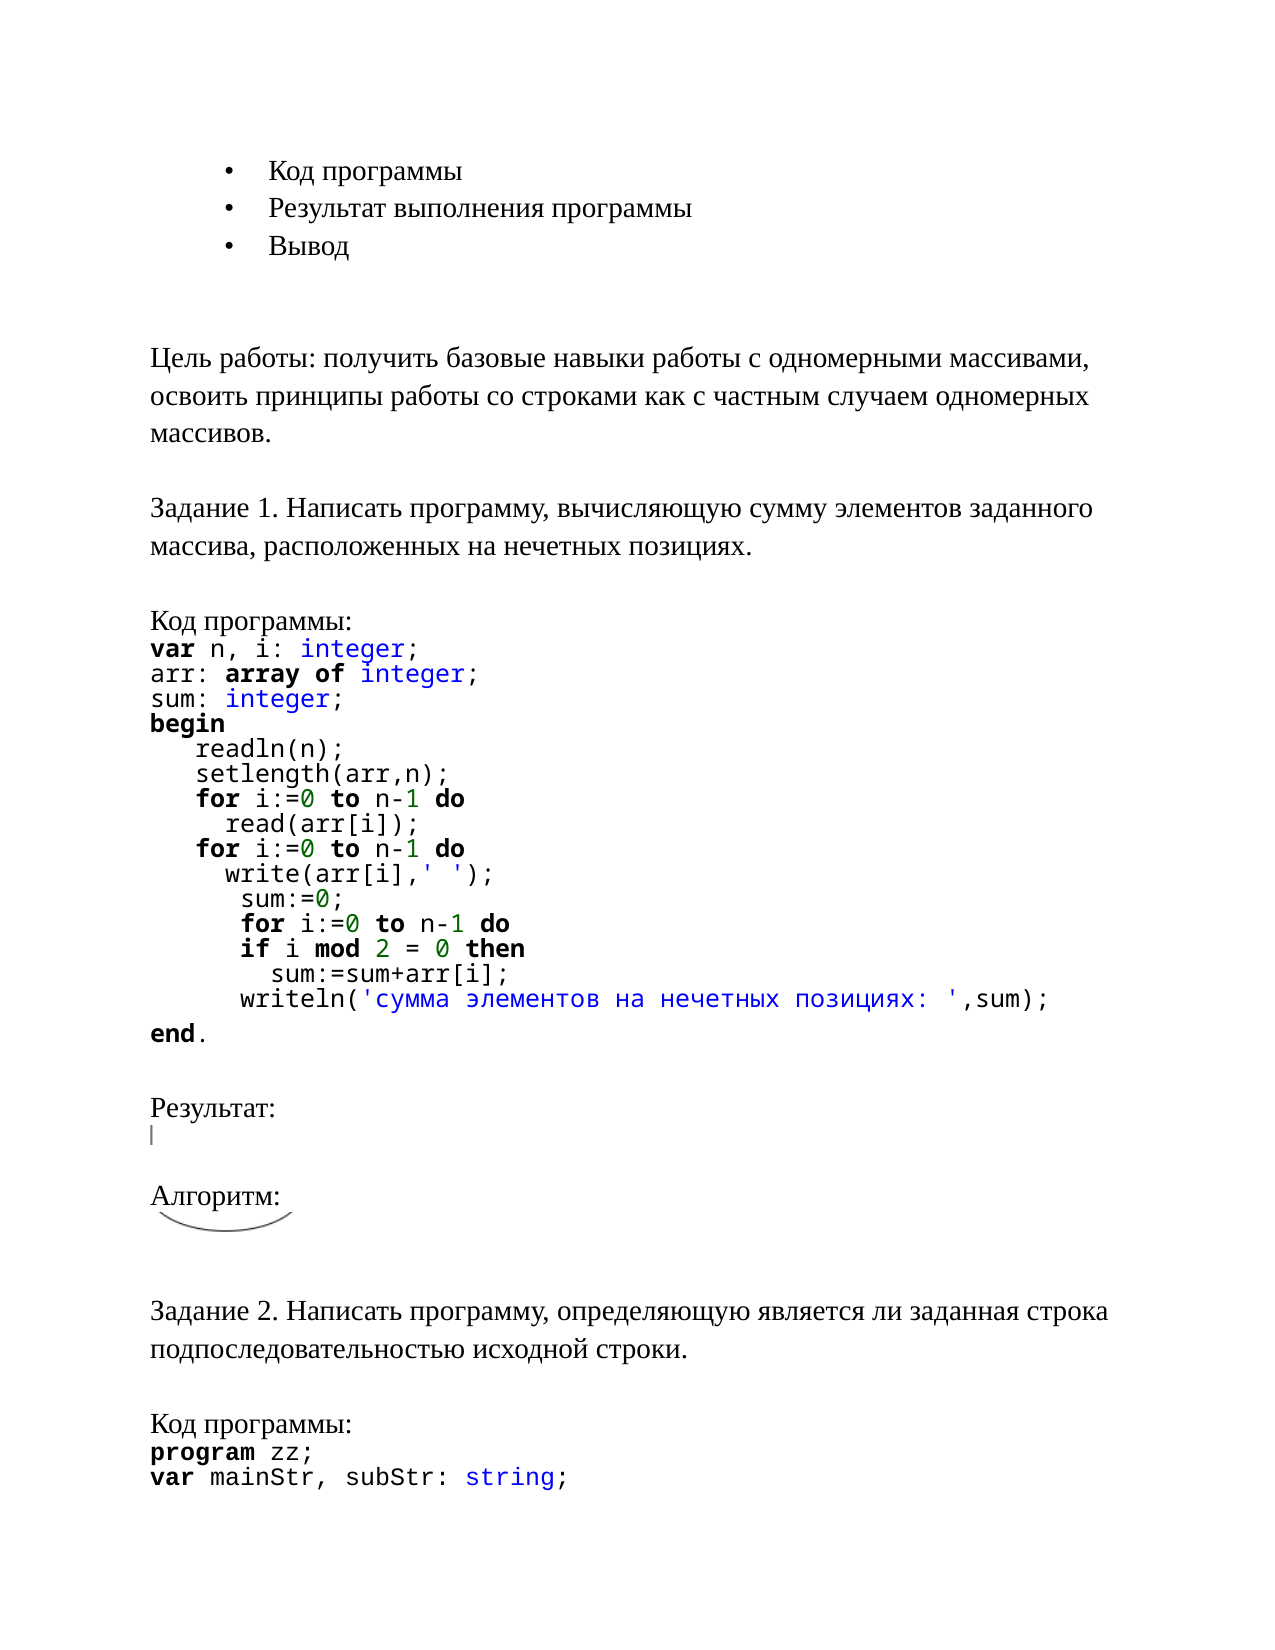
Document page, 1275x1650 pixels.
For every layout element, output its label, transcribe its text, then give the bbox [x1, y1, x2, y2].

text end. [150, 1012, 1125, 1050]
text sum:=0; [150, 887, 1125, 912]
text sum: integer; [150, 687, 1125, 712]
text Цель работы: получить базовые навыки работы с одномерными массивами, освоить принципы работы со строками как с частным случаем одномерных массивов. [150, 337, 1125, 450]
text program zz; [150, 1441, 1125, 1466]
text Задание 1. Написать программу, вычисляющую сумму элементов заданного массива, расположенных на нечетных позициях. [150, 487, 1125, 562]
text Результат: [150, 1087, 1125, 1125]
text setlength(arr,n); [150, 762, 1125, 787]
text Код программы: [150, 600, 1125, 637]
list Код программы [150, 150, 1125, 187]
text for i:=0 to n-1 do [150, 787, 1125, 812]
list Вывод [150, 225, 1125, 262]
text for i:=0 to n-1 do [150, 912, 1125, 937]
text begin [150, 712, 1125, 737]
text sum:=sum+arr[i]; [150, 962, 1125, 987]
text readln(n); [150, 737, 1125, 762]
text var n, i: integer; [150, 637, 1125, 662]
text Задание 2. Написать программу, определяющую является ли заданная строка подпоследовательностью исходной строки. [150, 1291, 1125, 1366]
list Результат выполнения программы [150, 187, 1125, 225]
text if i mod 2 = 0 then [150, 937, 1125, 962]
text write(arr[i],' '); [150, 862, 1125, 887]
text arr: array of integer; [150, 662, 1125, 687]
text Код программы: [150, 1403, 1125, 1441]
text var mainStr, subStr: string; [150, 1466, 1125, 1491]
text writeln('сумма элементов на нечетных позициях: ',sum); [150, 987, 1125, 1012]
text for i:=0 to n-1 do [150, 837, 1125, 862]
text read(arr[i]); [150, 812, 1125, 837]
text Алгоритм: [150, 1175, 1125, 1212]
